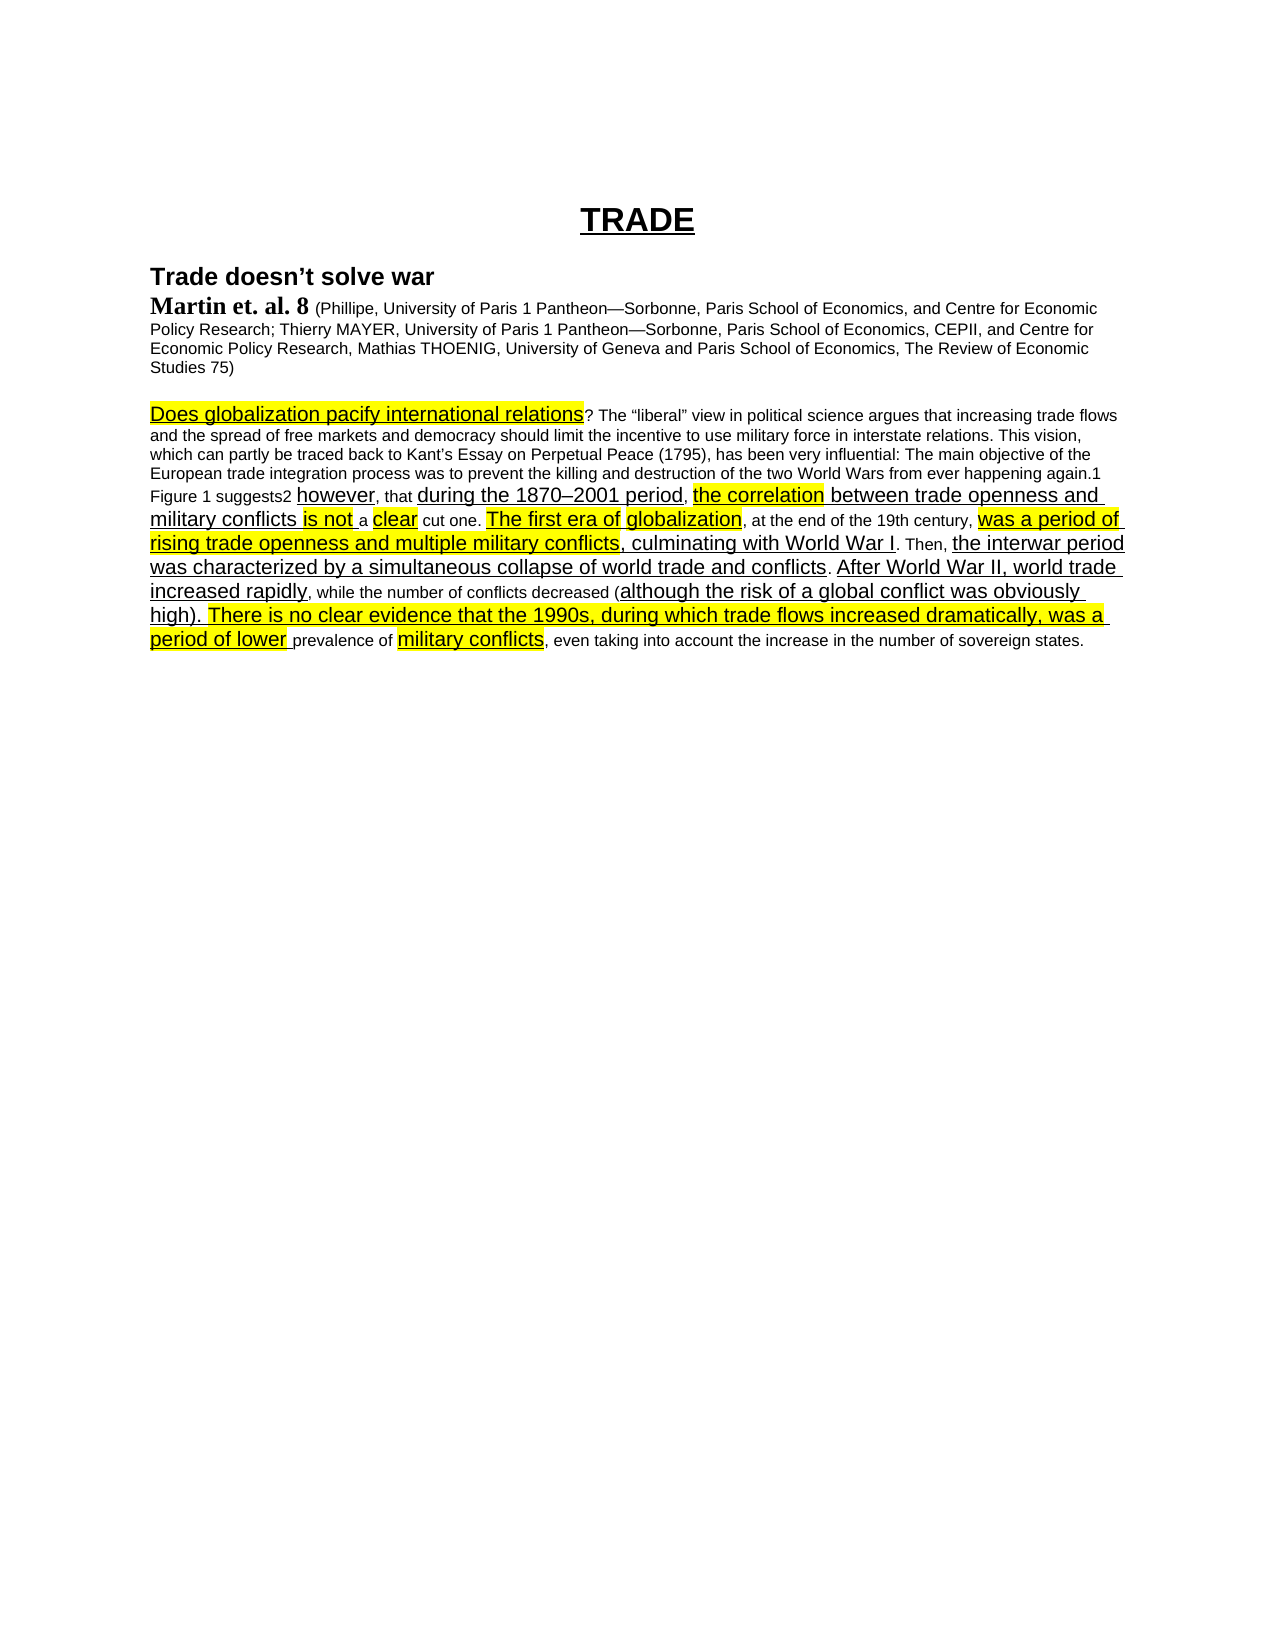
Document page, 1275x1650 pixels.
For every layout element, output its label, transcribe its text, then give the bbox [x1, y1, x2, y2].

subtitle trade [150, 200, 1125, 238]
text Martin et. al. 8 (Phillipe, University of Paris 1 Pantheon—Sorbonne, Paris School of Economics, and Centre for Economic Policy Research; Thierry MAYER, University of Paris 1 Pantheon—Sorbonne, Paris School of Economics, CEPII, and Centre for Economic Policy Research, Mathias THOENIG, University of Geneva and Paris School of Economics, The Review of Economic Studies 75) [150, 291, 1125, 377]
text Trade doesn’t solve war [150, 262, 1125, 291]
text Does globalization pacify international relations? The “liberal” view in political science argues that increasing trade flows and the spread of free markets and democracy should limit the incentive to use military force in interstate relations. This vision, which can partly be traced back to Kant’s Essay on Perpetual Peace (1795), has been very influential: The main objective of the European trade integration process was to prevent the killing and destruction of the two World Wars from ever happening again.1 Figure 1 suggests2 however, that during the 1870–2001 period, the correlation between trade openness and military conflicts is not a clear cut one. The first era of globalization, at the end of the 19th century, was a period of rising trade openness and multiple military conflicts, culminating with World War I. Then, the interwar period was characterized by a simultaneous collapse of world trade and conflicts. After World War II, world trade increased rapidly, while the number of conflicts decreased (although the risk of a global conflict was obviously high). There is no clear evidence that the 1990s, during which trade flows increased dramatically, was a period of lower prevalence of military conflicts, even taking into account the increase in the number of sovereign states. [150, 401, 1125, 651]
